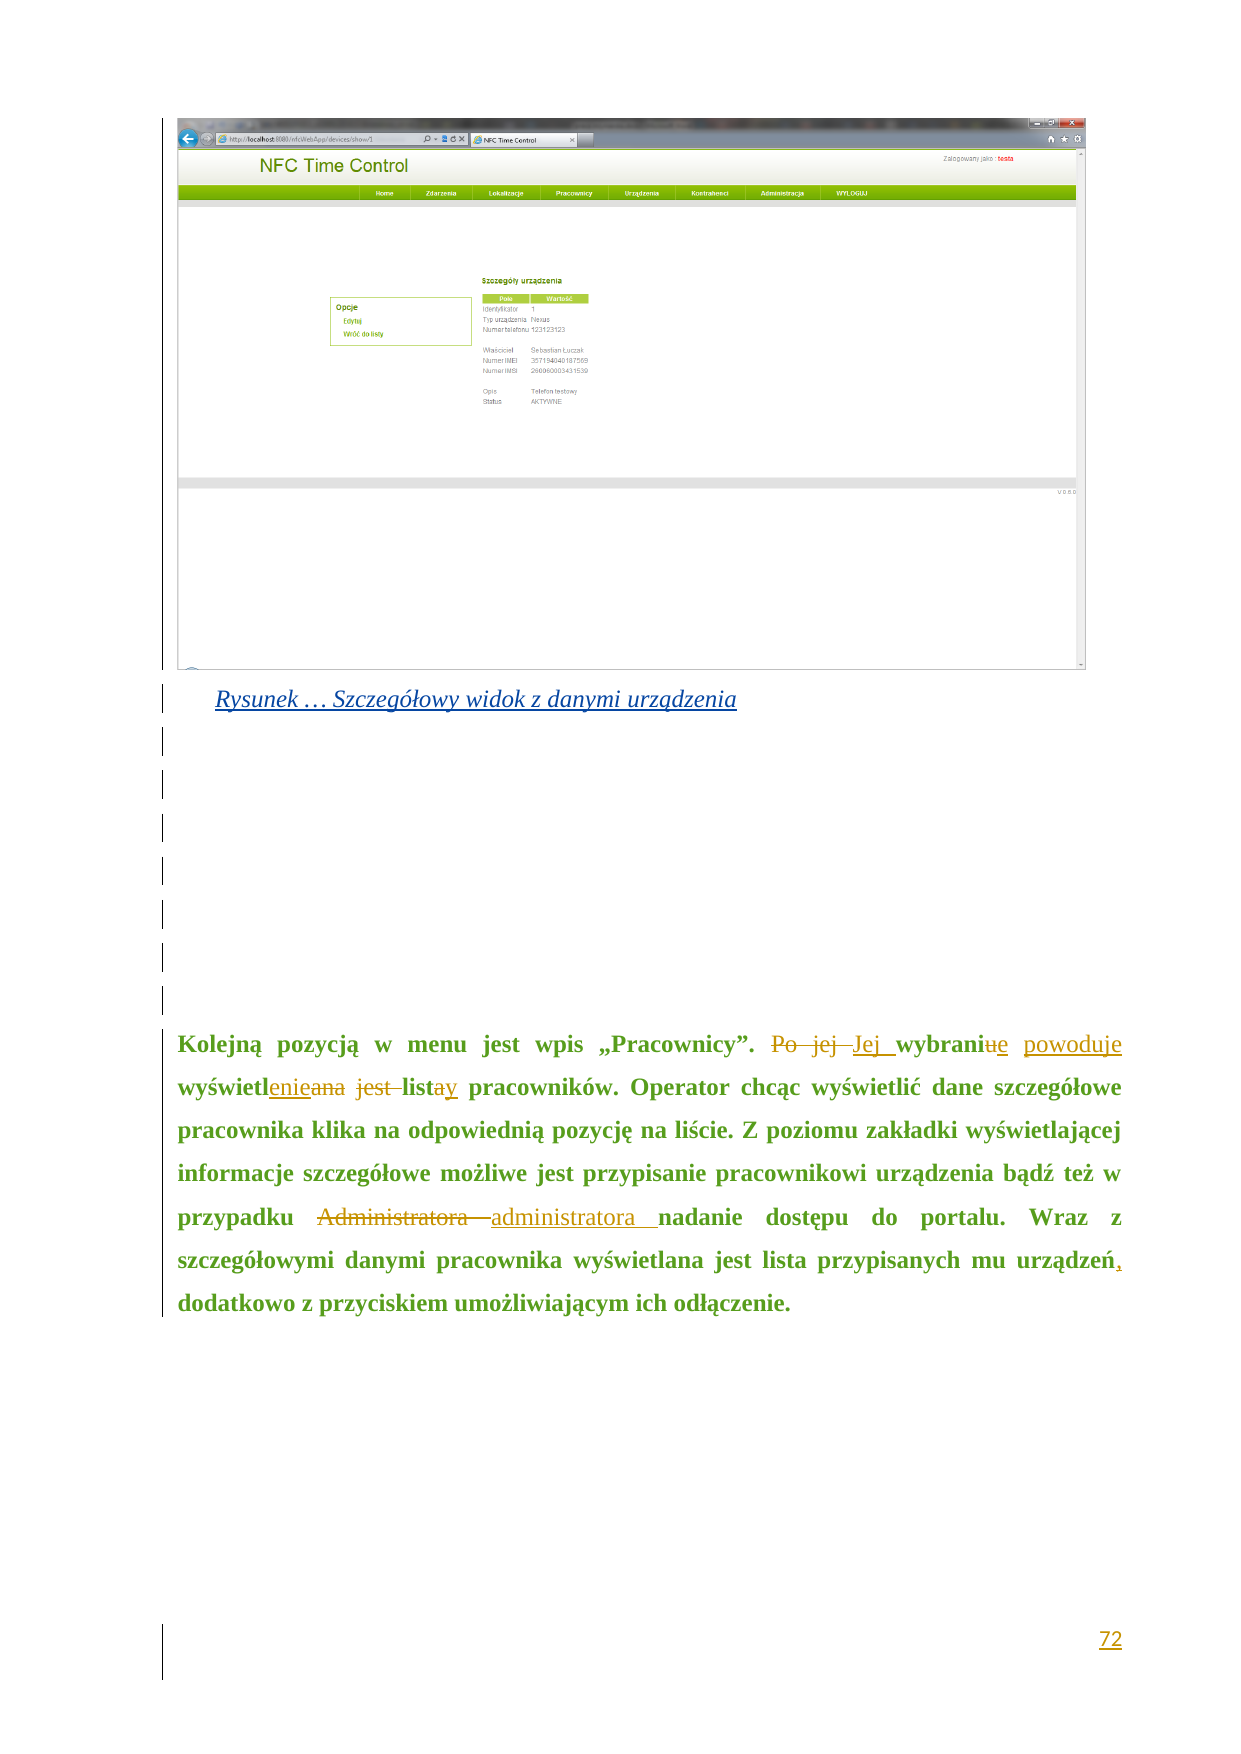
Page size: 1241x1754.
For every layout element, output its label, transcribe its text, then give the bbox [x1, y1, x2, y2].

picture [177, 118, 1086, 670]
text Kolejną pozycją w menu jest wpis „Pracownicy”. wybrani wyświetl list pracowników. Operator chcąc wyświetlić dane szczegółowe pracownika klika na odpowiednią pozycję na liście. Z poziomu zakładki wyświetlającej informacje szczegółowe możliwe jest przypisanie pracownikowi urządzenia bądź też w przypadku nadanie dostępu do portalu. Wraz z szczegółowymi danymi pracownika wyświetlana jest lista przypisanych mu urządzeń dodatkowo z przyciskiem umożliwiającym ich odłączenie. [177, 1029, 1122, 1317]
